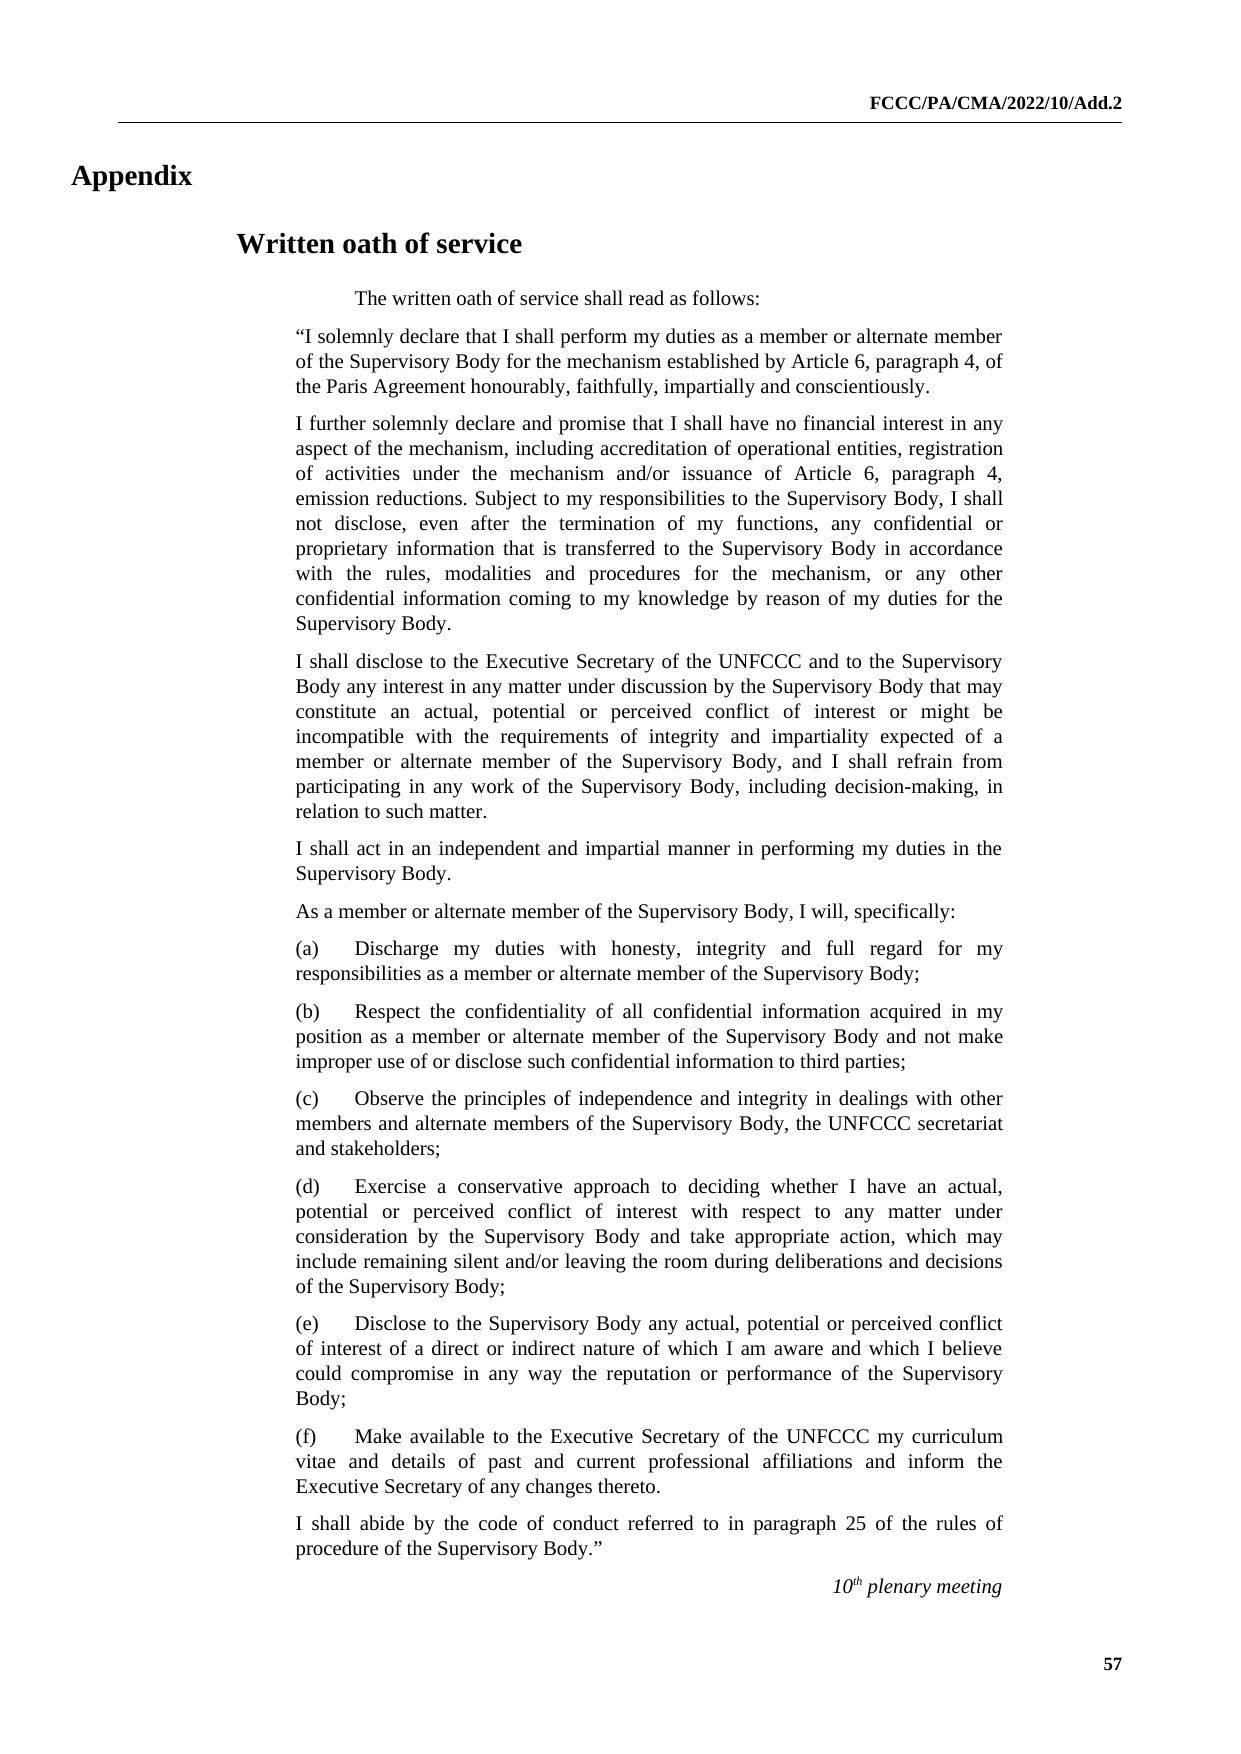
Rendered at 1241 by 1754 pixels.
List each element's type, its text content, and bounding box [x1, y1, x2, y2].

list (c) Observe the principles of independence and integrity in dealings with other members and alternate members of the Supervisory Body, the UNFCCC secretariat and stakeholders; [295, 1085, 1004, 1160]
text The written oath of service shall read as follows: [295, 285, 1004, 310]
text As a member or alternate member of the Supervisory Body, I will, specifically: [295, 898, 1004, 923]
list (e) Disclose to the Supervisory Body any actual, potential or perceived conflict of interest of a direct or indirect nature of which I am aware and which I believe could compromise in any way the reputation or performance of the Supervisory Body; [295, 1310, 1004, 1410]
text “I solemnly declare that I shall perform my duties as a member or alternate member of the Supervisory Body for the mechanism established by Article 6, paragraph 4, of the Paris Agreement honourably, faithfully, impartially and conscientiously. [295, 323, 1004, 398]
list (d) Exercise a conservative approach to deciding whether I have an actual, potential or perceived conflict of interest with respect to any matter under consideration by the Supervisory Body and take appropriate action, which may include remaining silent and/or leaving the room during deliberations and decisions of the Supervisory Body; [295, 1173, 1004, 1298]
list (b) Respect the confidentiality of all confidential information acquired in my position as a member or alternate member of the Supervisory Body and not make improper use of or disclose such confidential information to third parties; [295, 998, 1004, 1073]
text I shall act in an independent and impartial manner in performing my duties in the Supervisory Body. [295, 835, 1004, 885]
text I further solemnly declare and promise that I shall have no financial interest in any aspect of the mechanism, including accreditation of operational entities, registration of activities under the mechanism and/or issuance of Article 6, paragraph 4, emission reductions. Subject to my responsibilities to the Supervisory Body, I shall not disclose, even after the termination of my functions, any confidential or proprietary information that is transferred to the Supervisory Body in accordance with the rules, modalities and procedures for the mechanism, or any other confidential information coming to my knowledge by reason of my duties for the Supervisory Body. [295, 410, 1004, 635]
text 10th plenary meeting [118, 1573, 1004, 1598]
list (f) Make available to the Executive Secretary of the UNFCCC my curriculum vitae and details of past and current professional affiliations and inform the Executive Secretary of any changes thereto. [295, 1423, 1004, 1498]
list Appendix [71, 160, 1004, 191]
list (a) Discharge my duties with honesty, integrity and full regard for my responsibilities as a member or alternate member of the Supervisory Body; [295, 935, 1004, 985]
text Written oath of service [118, 229, 1122, 260]
text I shall abide by the code of conduct referred to in paragraph 25 of the rules of procedure of the Supervisory Body.” [295, 1510, 1004, 1560]
text I shall disclose to the Executive Secretary of the UNFCCC and to the Supervisory Body any interest in any matter under discussion by the Supervisory Body that may constitute an actual, potential or perceived conflict of interest or might be incompatible with the requirements of integrity and impartiality expected of a member or alternate member of the Supervisory Body, and I shall refrain from participating in any work of the Supervisory Body, including decision-making, in relation to such matter. [295, 648, 1004, 823]
